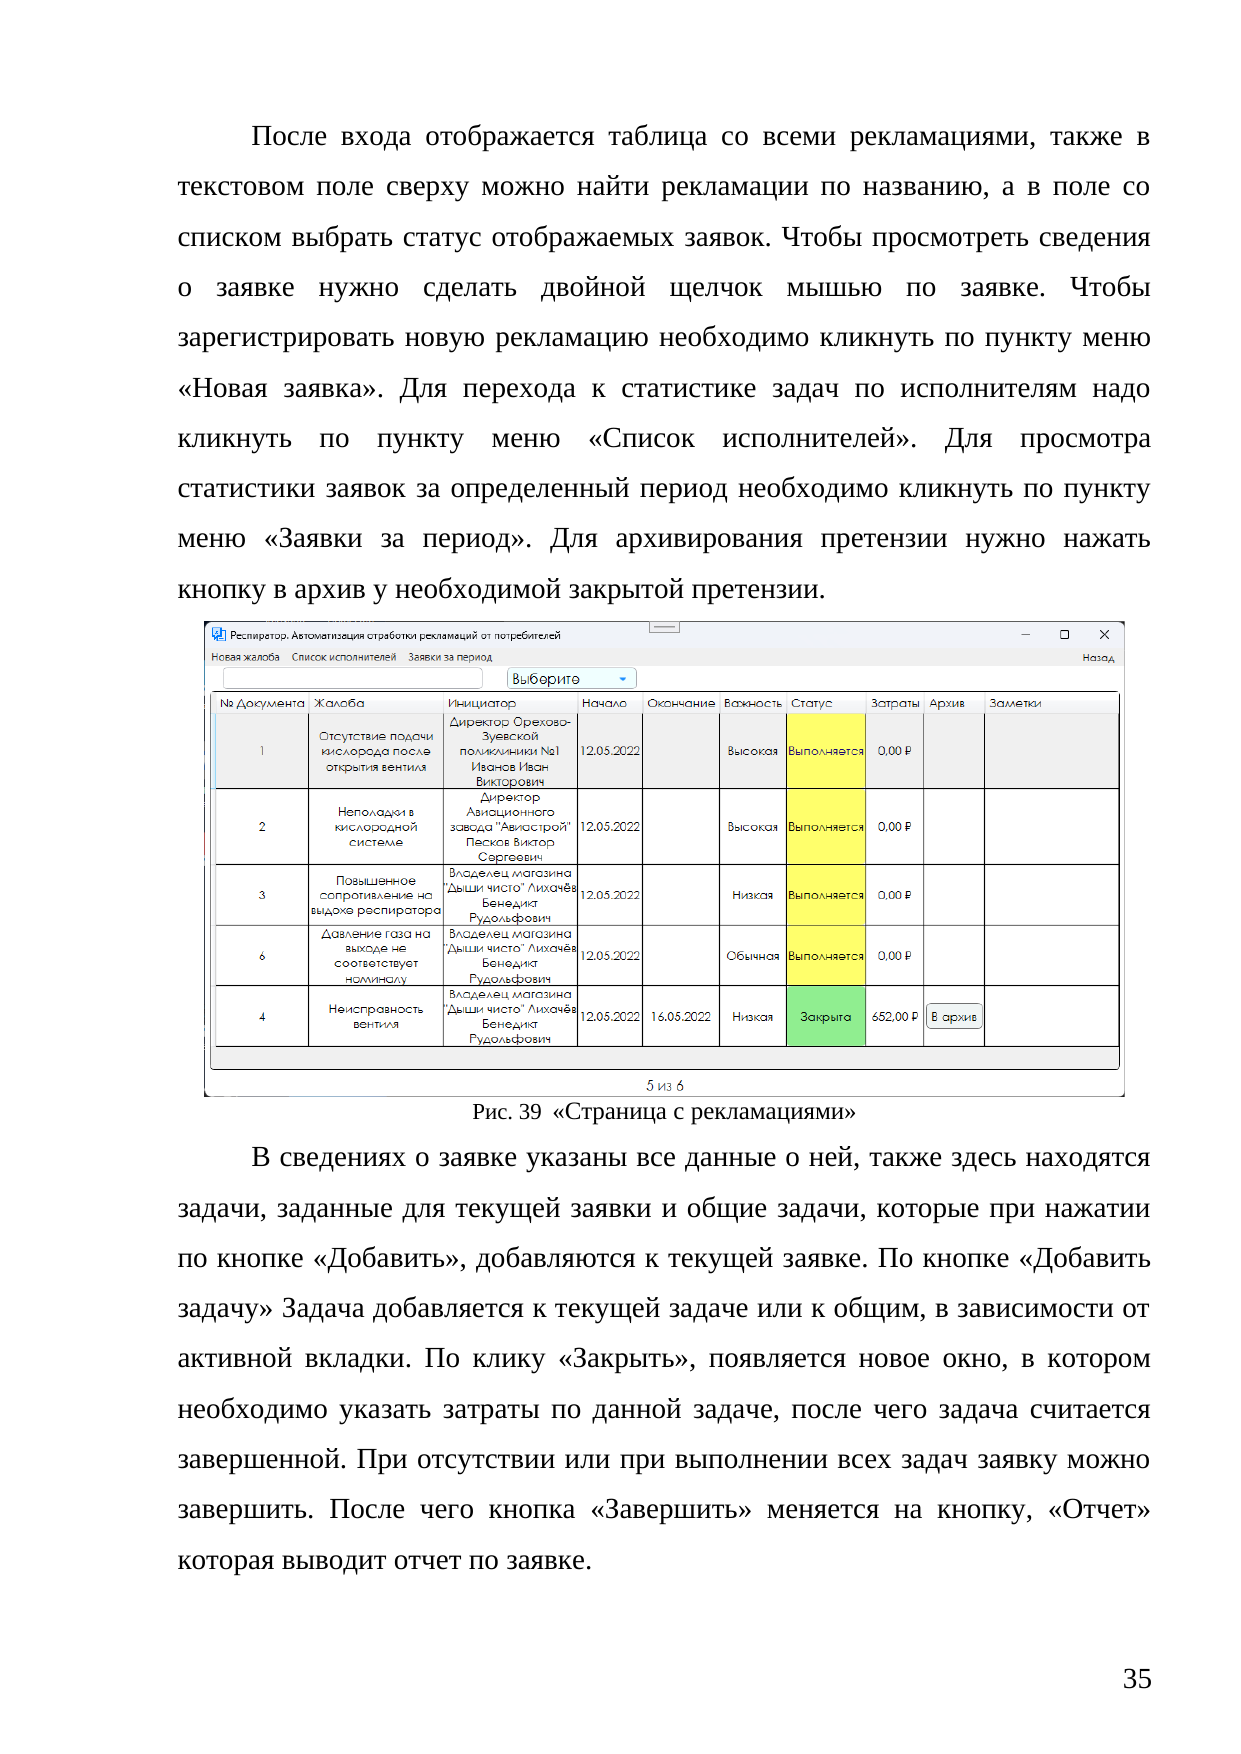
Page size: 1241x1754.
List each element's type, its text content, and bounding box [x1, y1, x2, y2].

text «Страница с рекламациями» [177, 1096, 1152, 1125]
picture [204, 621, 1125, 1097]
text После входа отображается таблица со всеми рекламациями, также в текстовом поле сверху можно найти рекламации по названию, а в поле со списком выбрать статус отображаемых заявок. Чтобы просмотреть сведения о заявке нужно сделать двойной щелчок мышью по заявке. Чтобы зарегистрировать новую рекламацию необходимо кликнуть по пункту меню «Новая заявка». Для перехода к статистике задач по исполнителям надо кликнуть по пункту меню «Список исполнителей». Для просмотра статистики заявок за определенный период необходимо кликнуть по пункту меню «Заявки за период». Для архивирования претензии нужно нажать кнопку в архив у необходимой закрытой претензии. [177, 118, 1152, 604]
text В сведениях о заявке указаны все данные о ней, также здесь находятся задачи, заданные для текущей заявки и общие задачи, которые при нажатии по кнопке «Добавить», добавляются к текущей заявке. По кнопке «Добавить задачу» Задача добавляется к текущей задаче или к общим, в зависимости от активной вкладки. По клику «Закрыть», появляется новое окно, в котором необходимо указать затраты по данной задаче, после чего задача считается завершенной. При отсутствии или при выполнении всех задач заявку можно завершить. После чего кнопка «Завершить» меняется на кнопку, «Отчет» которая выводит отчет по заявке. [177, 1139, 1152, 1575]
